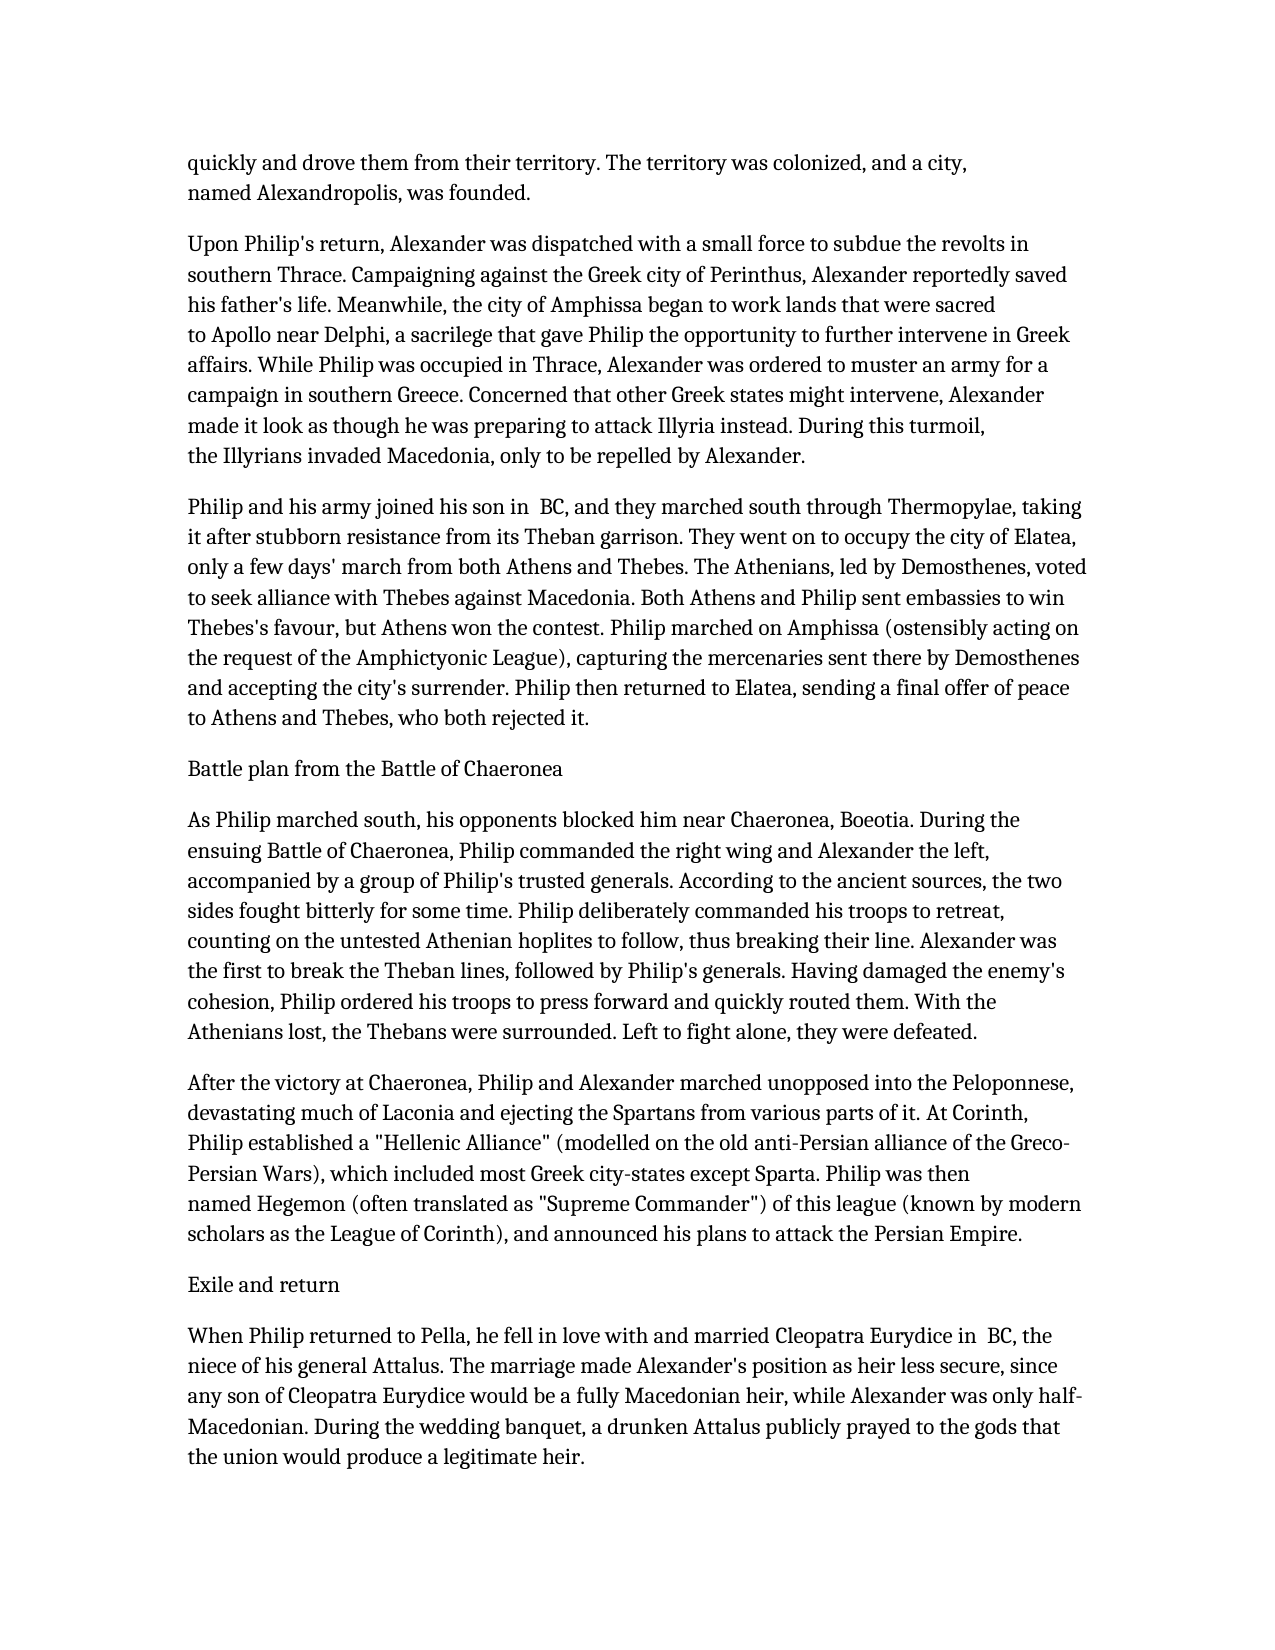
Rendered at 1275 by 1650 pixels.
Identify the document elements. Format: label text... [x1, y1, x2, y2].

text Exile and return [187, 1272, 1087, 1298]
text When Philip returned to Pella, he fell in love with and married Cleopatra Eurydice in BC, the niece of his general Attalus. The marriage made Alexander's position as heir less secure, since any son of Cleopatra Eurydice would be a fully Macedonian heir, while Alexander was only half-Macedonian. During the wedding banquet, a drunken Attalus publicly prayed to the gods that the union would produce a legitimate heir. [187, 1323, 1087, 1470]
text Philip and his army joined his son in BC, and they marched south through Thermopylae, taking it after stubborn resistance from its Theban garrison. They went on to occupy the city of Elatea, only a few days' march from both Athens and Thebes. The Athenians, led by Demosthenes, voted to seek alliance with Thebes against Macedonia. Both Athens and Philip sent embassies to win Thebes's favour, but Athens won the contest. Philip marched on Amphissa (ostensibly acting on the request of the Amphictyonic League), capturing the mercenaries sent there by Demosthenes and accepting the city's surrender. Philip then returned to Elatea, sending a final offer of peace to Athens and Thebes, who both rejected it. [187, 494, 1087, 732]
text Battle plan from the Battle of Chaeronea [187, 756, 1087, 783]
text Upon Philip's return, Alexander was dispatched with a small force to subdue the revolts in southern Thrace. Campaigning against the Greek city of Perinthus, Alexander reportedly saved his father's life. Meanwhile, the city of Amphissa began to work lands that were sacred to Apollo near Delphi, a sacrilege that gave Philip the opportunity to further intervene in Greek affairs. While Philip was occupied in Thrace, Alexander was ordered to muster an army for a campaign in southern Greece. Concerned that other Greek states might intervene, Alexander made it look as though he was preparing to attack Illyria instead. During this turmoil, the Illyrians invaded Macedonia, only to be repelled by Alexander. [187, 231, 1087, 469]
text After the victory at Chaeronea, Philip and Alexander marched unopposed into the Peloponnese, devastating much of Laconia and ejecting the Spartans from various parts of it. At Corinth, Philip established a "Hellenic Alliance" (modelled on the old anti-Persian alliance of the Greco-Persian Wars), which included most Greek city-states except Sparta. Philip was then named Hegemon (often translated as "Supreme Commander") of this league (known by modern scholars as the League of Corinth), and announced his plans to attack the Persian Empire. [187, 1070, 1087, 1247]
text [187, 150, 1087, 207]
text As Philip marched south, his opponents blocked him near Chaeronea, Boeotia. During the ensuing Battle of Chaeronea, Philip commanded the right wing and Alexander the left, accompanied by a group of Philip's trusted generals. According to the ancient sources, the two sides fought bitterly for some time. Philip deliberately commanded his troops to retreat, counting on the untested Athenian hoplites to follow, thus breaking their line. Alexander was the first to break the Theban lines, followed by Philip's generals. Having damaged the enemy's cohesion, Philip ordered his troops to press forward and quickly routed them. With the Athenians lost, the Thebans were surrounded. Left to fight alone, they were defeated. [187, 807, 1087, 1045]
